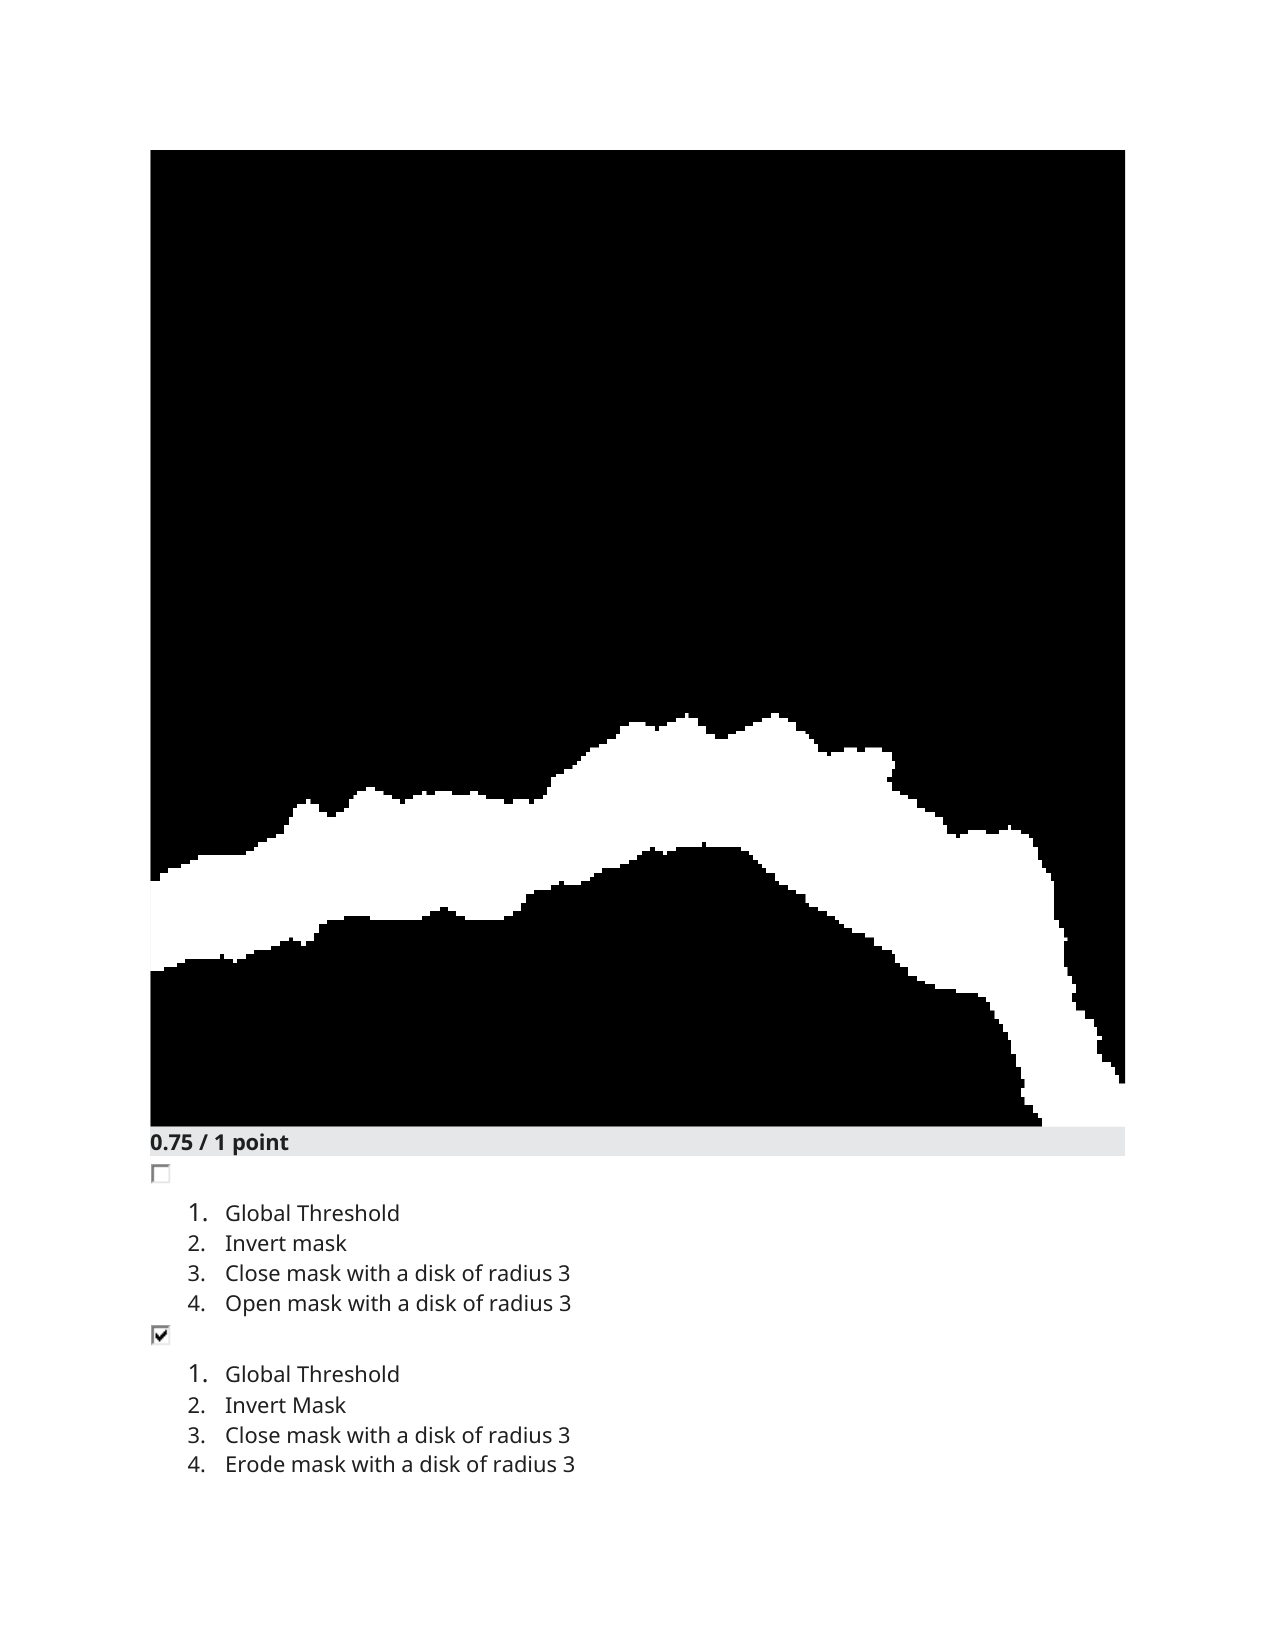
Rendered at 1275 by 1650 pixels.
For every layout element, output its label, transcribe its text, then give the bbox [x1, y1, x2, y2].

list Open mask with a disk of radius 3 [187, 1288, 1125, 1318]
list Global Threshold [187, 1194, 1125, 1228]
list Close mask with a disk of radius 3 [187, 1258, 1125, 1288]
picture [150, 150, 1125, 1127]
text 0.75 / 1 point [150, 1127, 1125, 1156]
list Global Threshold [187, 1356, 1125, 1390]
list Erode mask with a disk of radius 3 [187, 1449, 1125, 1479]
list Close mask with a disk of radius 3 [187, 1419, 1125, 1449]
list Invert Mask [187, 1390, 1125, 1419]
list Invert mask [187, 1228, 1125, 1258]
